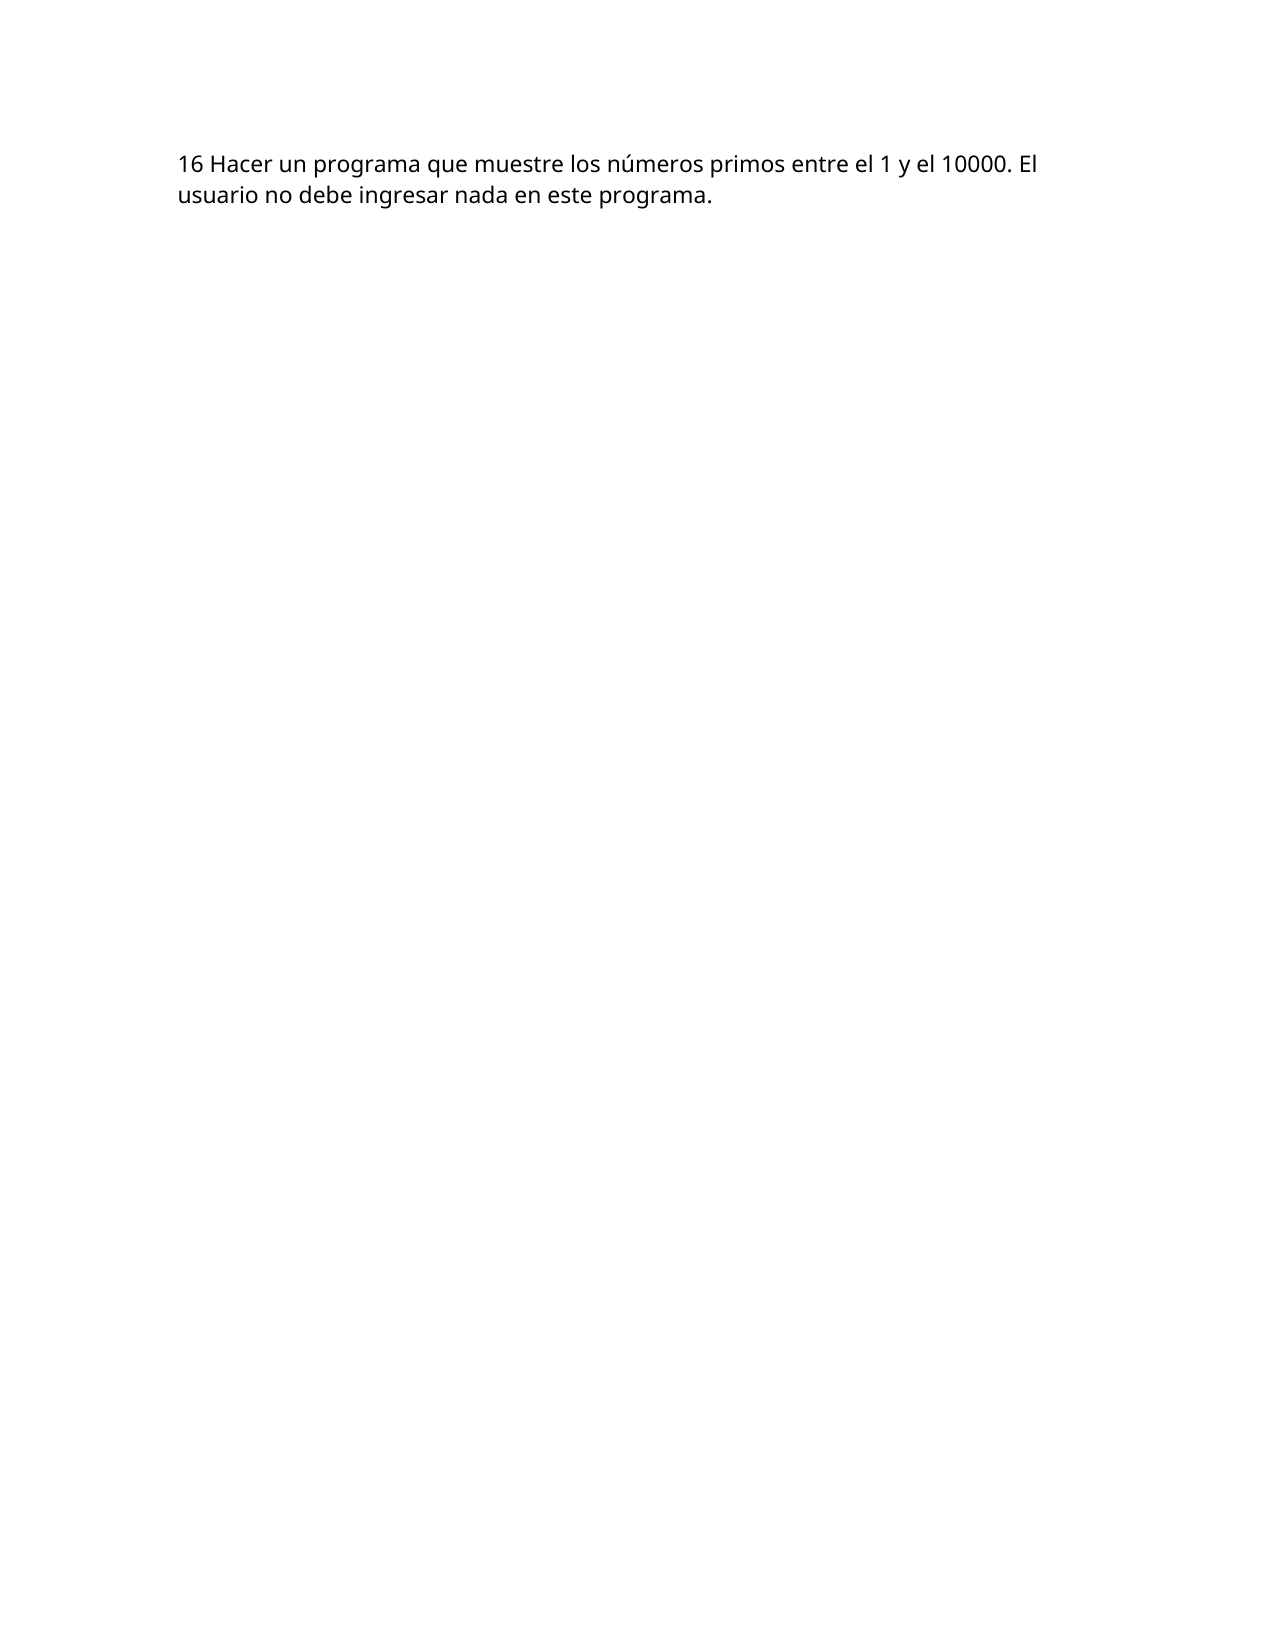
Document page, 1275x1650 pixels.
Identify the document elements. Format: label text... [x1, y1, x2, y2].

text usuario no debe ingresar nada en este programa. [177, 179, 1098, 210]
text 16 Hacer un programa que muestre los números primos entre el 1 y el 10000. El [177, 148, 1098, 179]
